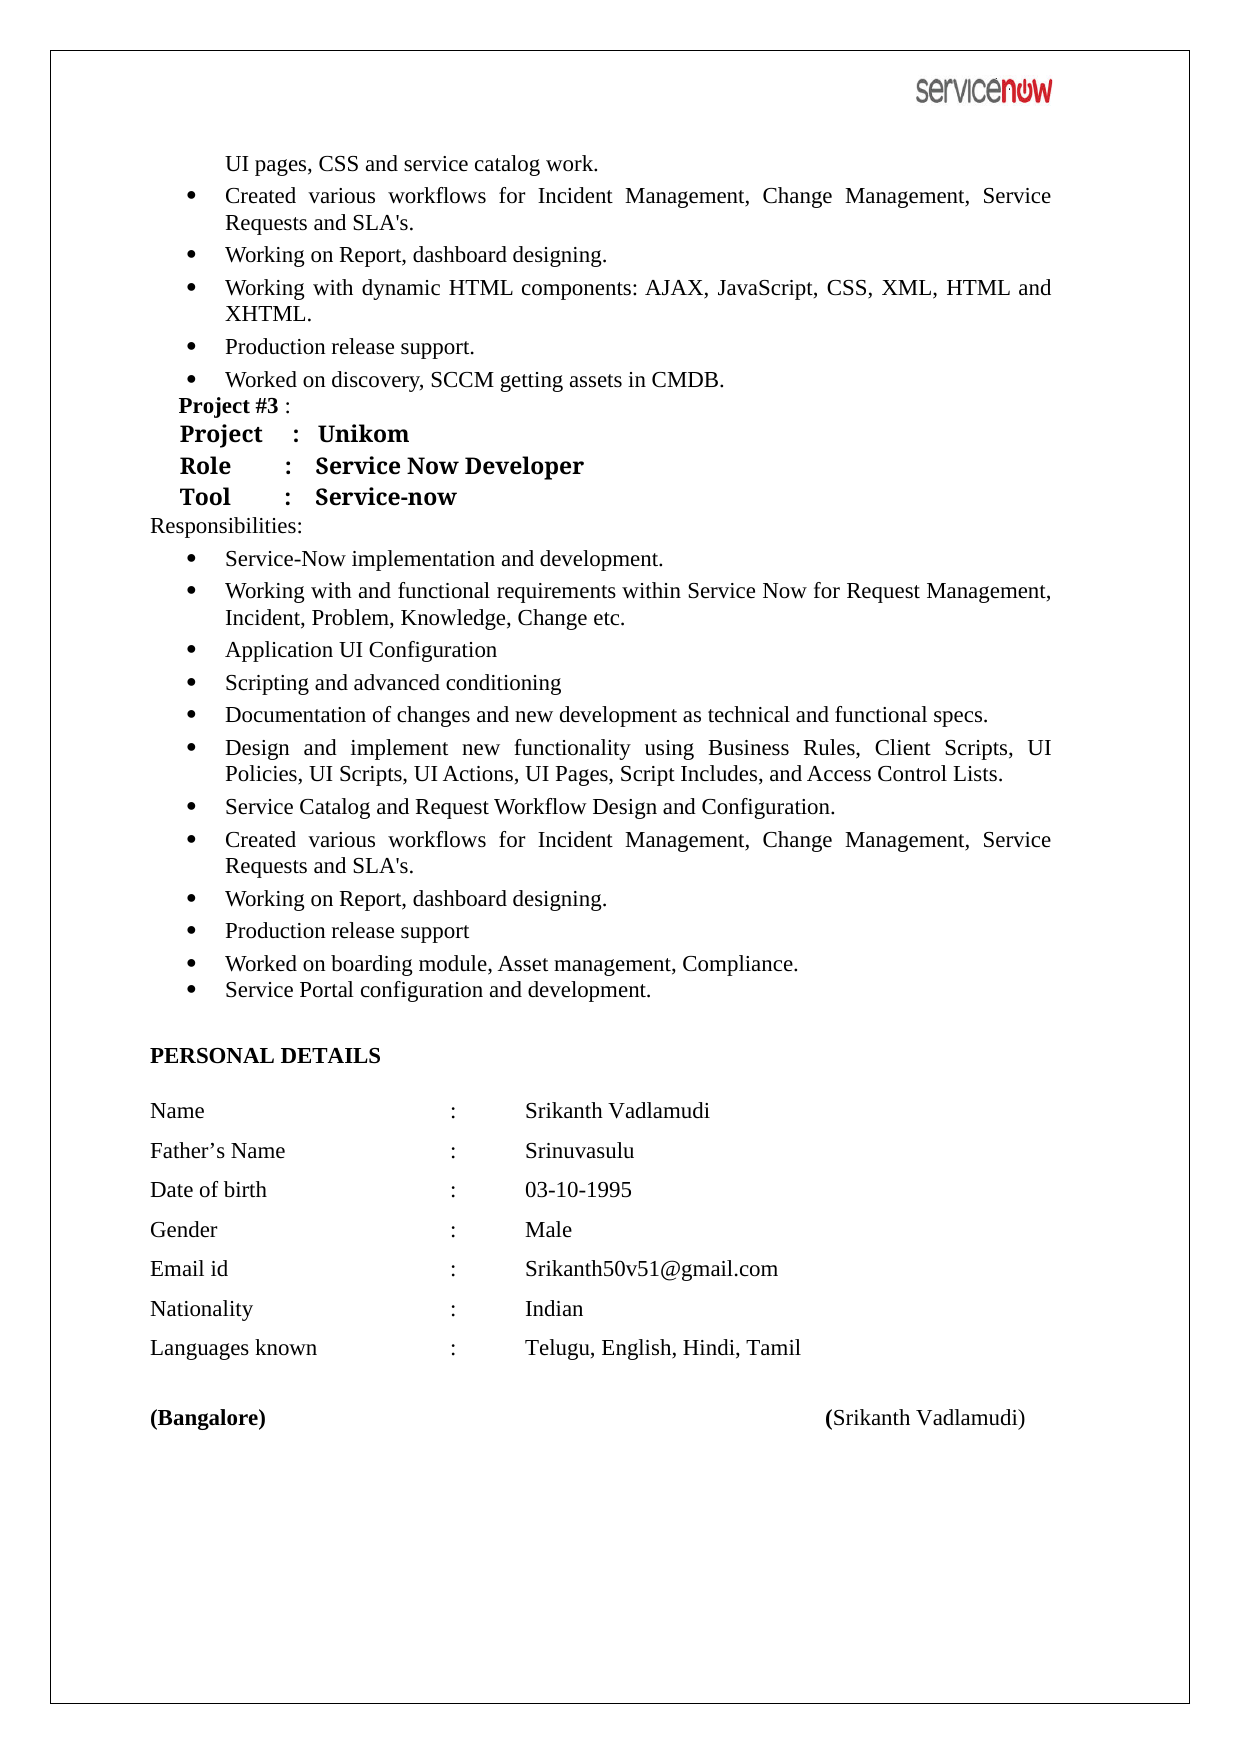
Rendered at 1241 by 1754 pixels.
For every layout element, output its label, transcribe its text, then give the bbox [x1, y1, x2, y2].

list Service Catalog and Request Workflow Design and Configuration. [187, 793, 1053, 819]
picture [915, 75, 1053, 106]
list Production release support [187, 917, 1053, 944]
list Created various workflows for Incident Management, Change Management, Service Requests and SLA's. [187, 183, 1053, 235]
list Worked on boarding module, Asset management, Compliance. [187, 950, 1053, 976]
text Gender : Male [150, 1216, 1053, 1242]
list Documentation of changes and new development as technical and functional specs. [187, 702, 1053, 728]
list Service Portal configuration and development. [187, 976, 1053, 1003]
list Working on Report, dashboard designing. [187, 885, 1053, 911]
text Email id : Srikanth50v51@gmail.com [150, 1255, 1053, 1281]
list Design and implement new functionality using Business Rules, Client Scripts, UI Policies, UI Scripts, UI Actions, UI Pages, Script Includes, and Access Control Lists. [187, 734, 1053, 787]
text Responsibilities: [150, 512, 1053, 538]
text Tool : Service-now [150, 481, 1053, 512]
list Working with dynamic HTML components: AJAX, JavaScript, CSS, XML, HTML and XHTML. [187, 274, 1053, 327]
text Nationality : Indian [150, 1294, 1053, 1321]
text Date of birth : 03-10-1995 [150, 1176, 1053, 1202]
list Worked on discovery, SCCM getting assets in CMDB. [187, 366, 1053, 392]
list Service-Now implementation and development. [187, 545, 1053, 571]
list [187, 150, 1053, 176]
text Project #3 : [150, 392, 1053, 418]
list Working with and functional requirements within Service Now for Request Management, Incident, Problem, Knowledge, Change etc. [187, 577, 1053, 630]
list Working on Report, dashboard designing. [187, 242, 1053, 268]
list Scripting and advanced conditioning [187, 669, 1053, 695]
list Application UI Configuration [187, 636, 1053, 663]
text PERSONAL DETAILS [150, 1042, 1053, 1068]
list Created various workflows for Incident Management, Change Management, Service Requests and SLA's. [187, 826, 1053, 878]
list Production release support. [187, 333, 1053, 359]
text Languages known : Telugu, English, Hindi, Tamil [150, 1334, 1053, 1360]
text Project : Unikom [150, 418, 1053, 450]
text Name : Srikanth Vadlamudi [150, 1097, 1053, 1123]
text (Bangalore) (Srikanth Vadlamudi) [150, 1404, 1053, 1430]
text Father’s Name : Srinuvasulu [150, 1137, 1053, 1163]
text Role : Service Now Developer [150, 450, 1053, 481]
